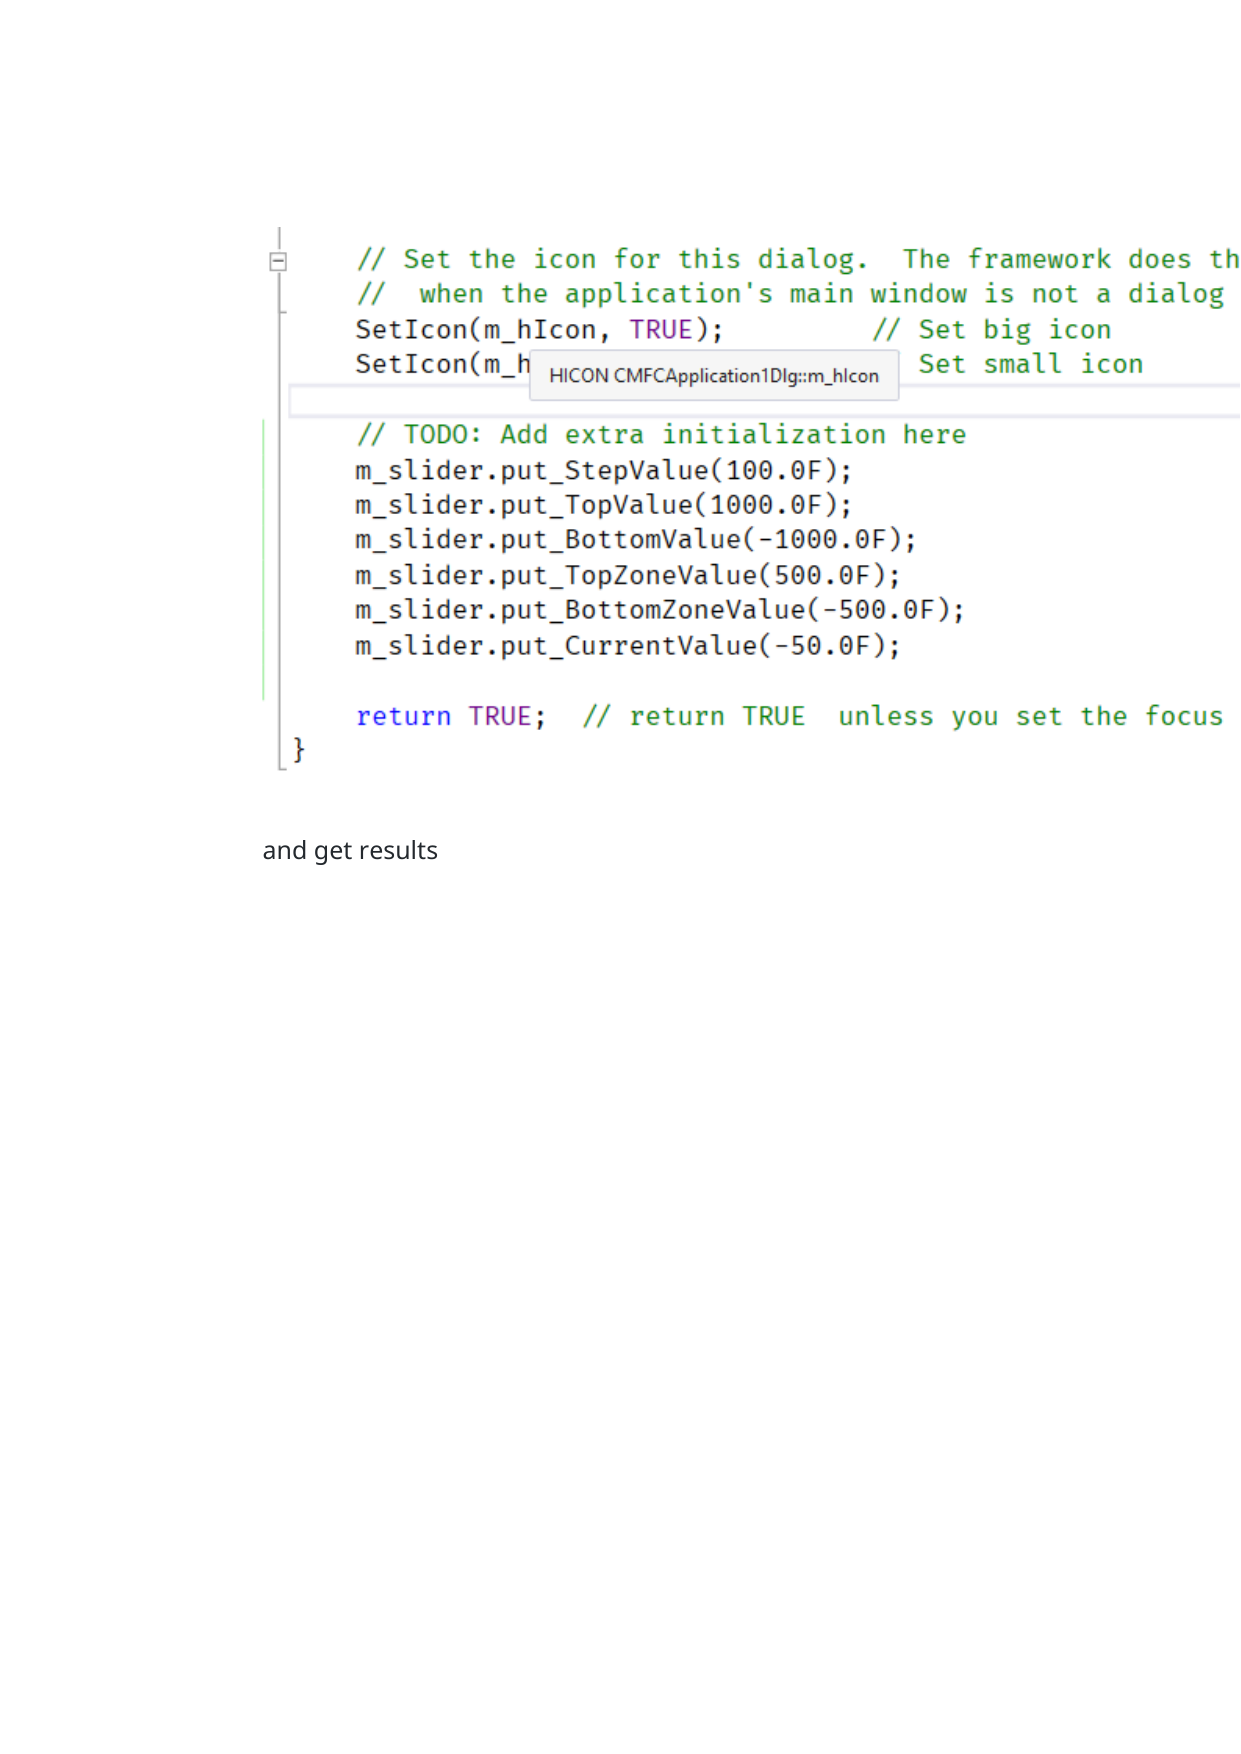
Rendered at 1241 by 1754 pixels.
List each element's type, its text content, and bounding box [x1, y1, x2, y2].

picture [262, 227, 1241, 791]
text and get results [262, 817, 1053, 882]
